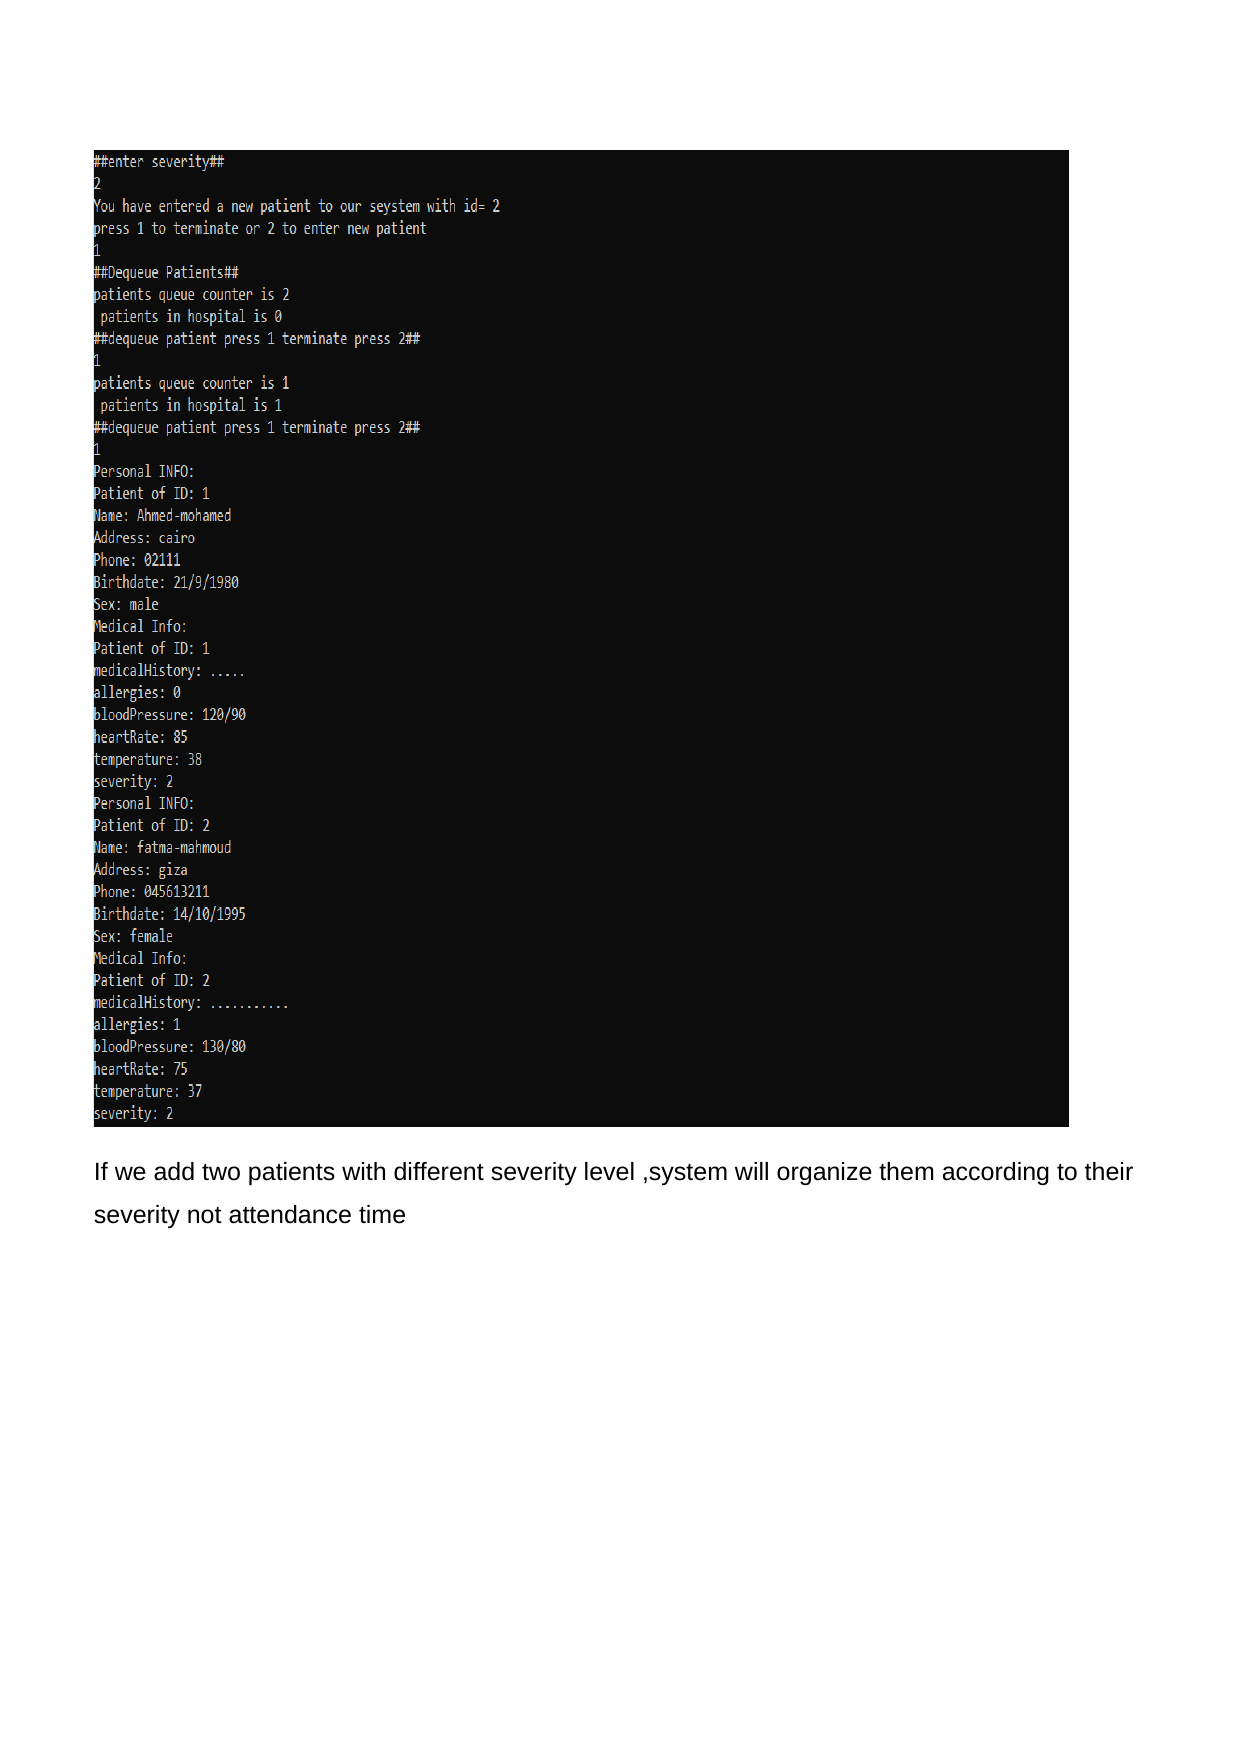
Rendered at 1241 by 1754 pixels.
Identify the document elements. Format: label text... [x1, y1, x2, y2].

text If we add two patients with different severity level ,system will organize them according to their severity not attendance time [94, 1157, 1144, 1229]
picture [93, 150, 1069, 1127]
